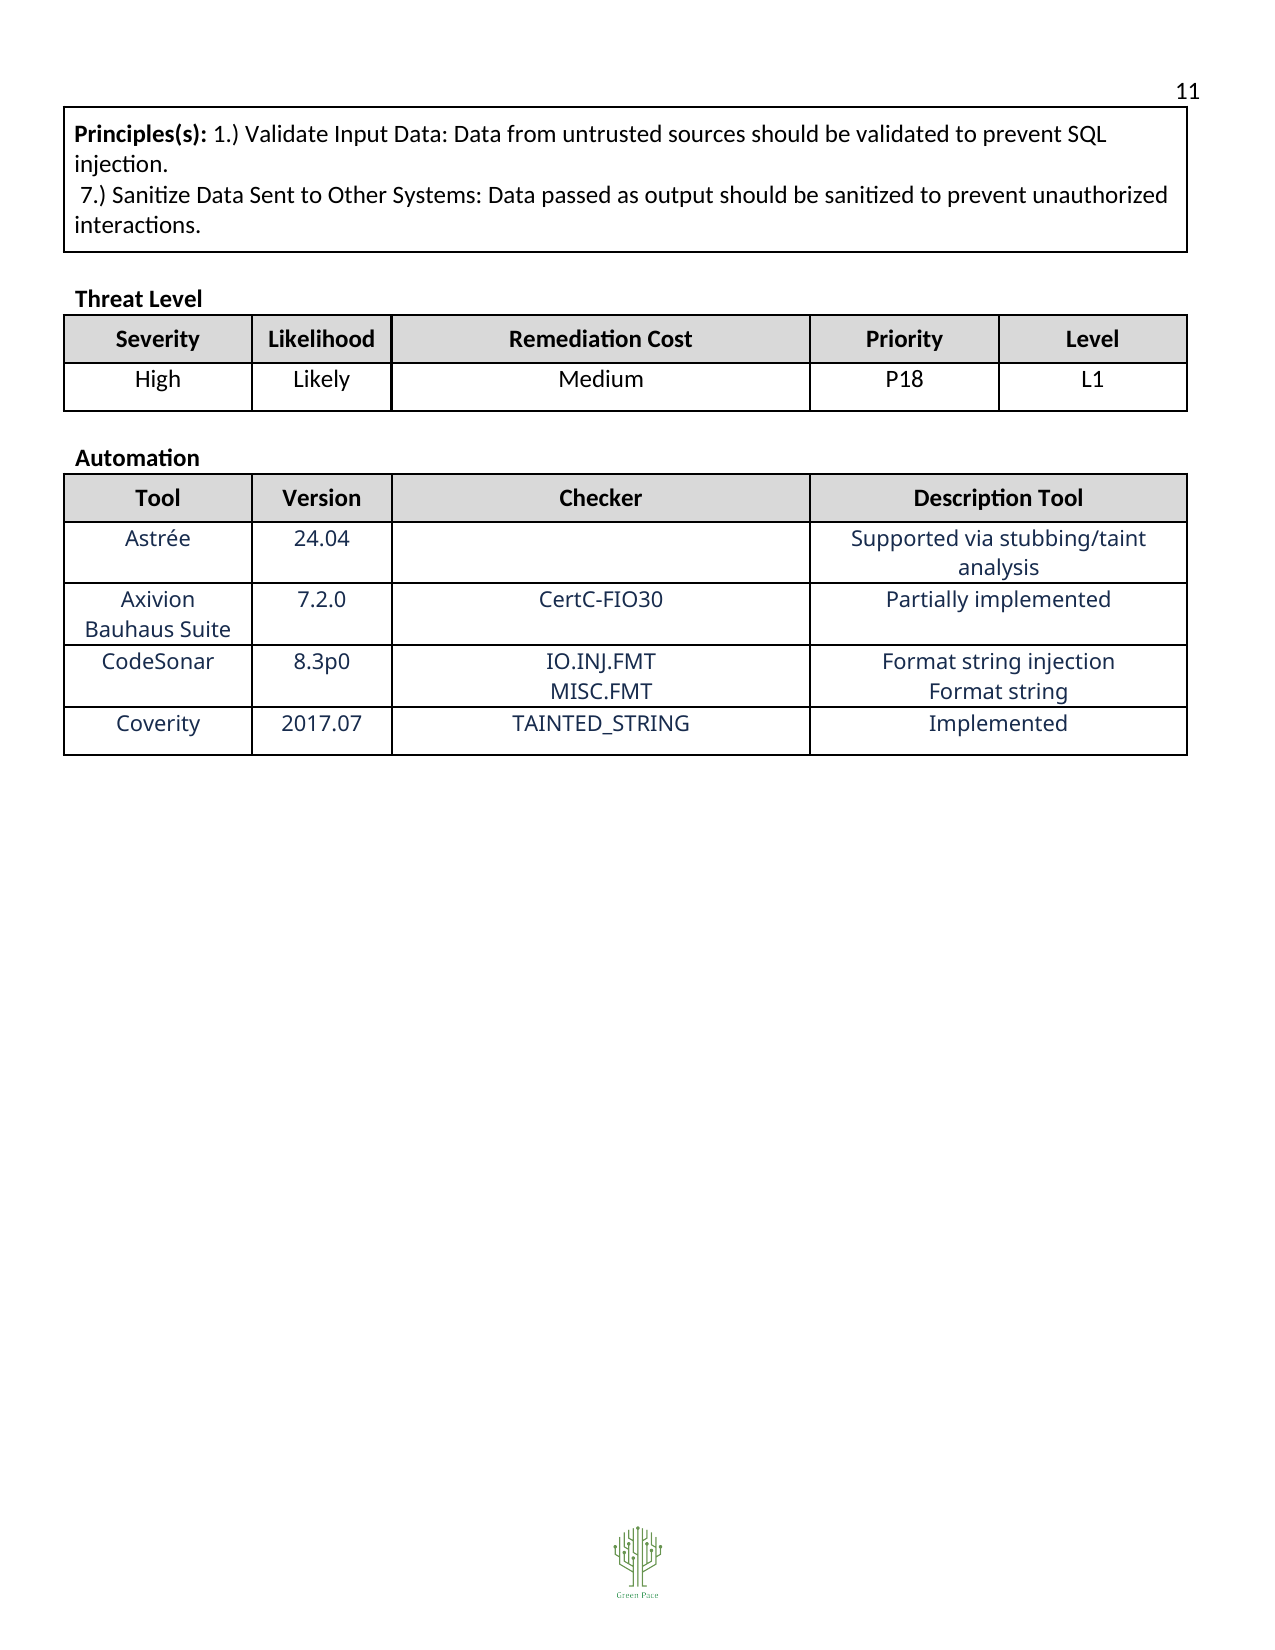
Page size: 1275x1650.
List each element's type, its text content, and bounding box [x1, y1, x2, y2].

table_cell Format string injection Format string [811, 646, 1186, 706]
table_header Remediation Cost [393, 316, 809, 362]
table_header Likelihood [253, 316, 390, 362]
table_cell Medium [393, 364, 809, 409]
table_cell P18 [811, 364, 998, 409]
table_header Version [253, 475, 391, 521]
text Threat Level [75, 283, 1200, 314]
table_cell 2017.07 [253, 708, 391, 753]
table_cell [393, 523, 809, 582]
table_cell Astrée [65, 523, 251, 582]
table_cell 7.2.0 [253, 584, 391, 644]
table_header Priority [811, 316, 998, 362]
picture [605, 1521, 670, 1606]
text Automation [75, 442, 1200, 473]
table_cell CodeSonar [65, 646, 251, 706]
table_cell 8.3p0 [253, 646, 391, 706]
table_header Severity [65, 316, 251, 362]
table_cell Implemented [811, 708, 1186, 753]
table_cell High [65, 364, 251, 409]
table_cell L1 [1000, 364, 1186, 409]
table_cell Supported via stubbing/taint analysis [811, 523, 1186, 582]
table_cell 24.04 [253, 523, 391, 582]
table_cell IO.INJ.FMT MISC.FMT [393, 646, 809, 706]
table_cell Coverity [65, 708, 251, 753]
table_header Level [1000, 316, 1186, 362]
table_cell Axivion Bauhaus Suite [65, 584, 251, 644]
table_header Description Tool [811, 475, 1186, 521]
table_header Principles(s): 1.) Validate Input Data: Data from untrusted sources should be validated to prevent SQL injection. 7.) Sanitize Data Sent to Other Systems: Data passed as output should be sanitized to prevent unauthorized interactions. [65, 108, 1186, 251]
table_cell CertC-FIO30 [393, 584, 809, 644]
table_header Tool [65, 475, 251, 521]
table_cell Partially implemented [811, 584, 1186, 644]
table_header Checker [393, 475, 809, 521]
table_cell Likely [253, 364, 390, 409]
table_cell TAINTED_STRING [393, 708, 809, 753]
